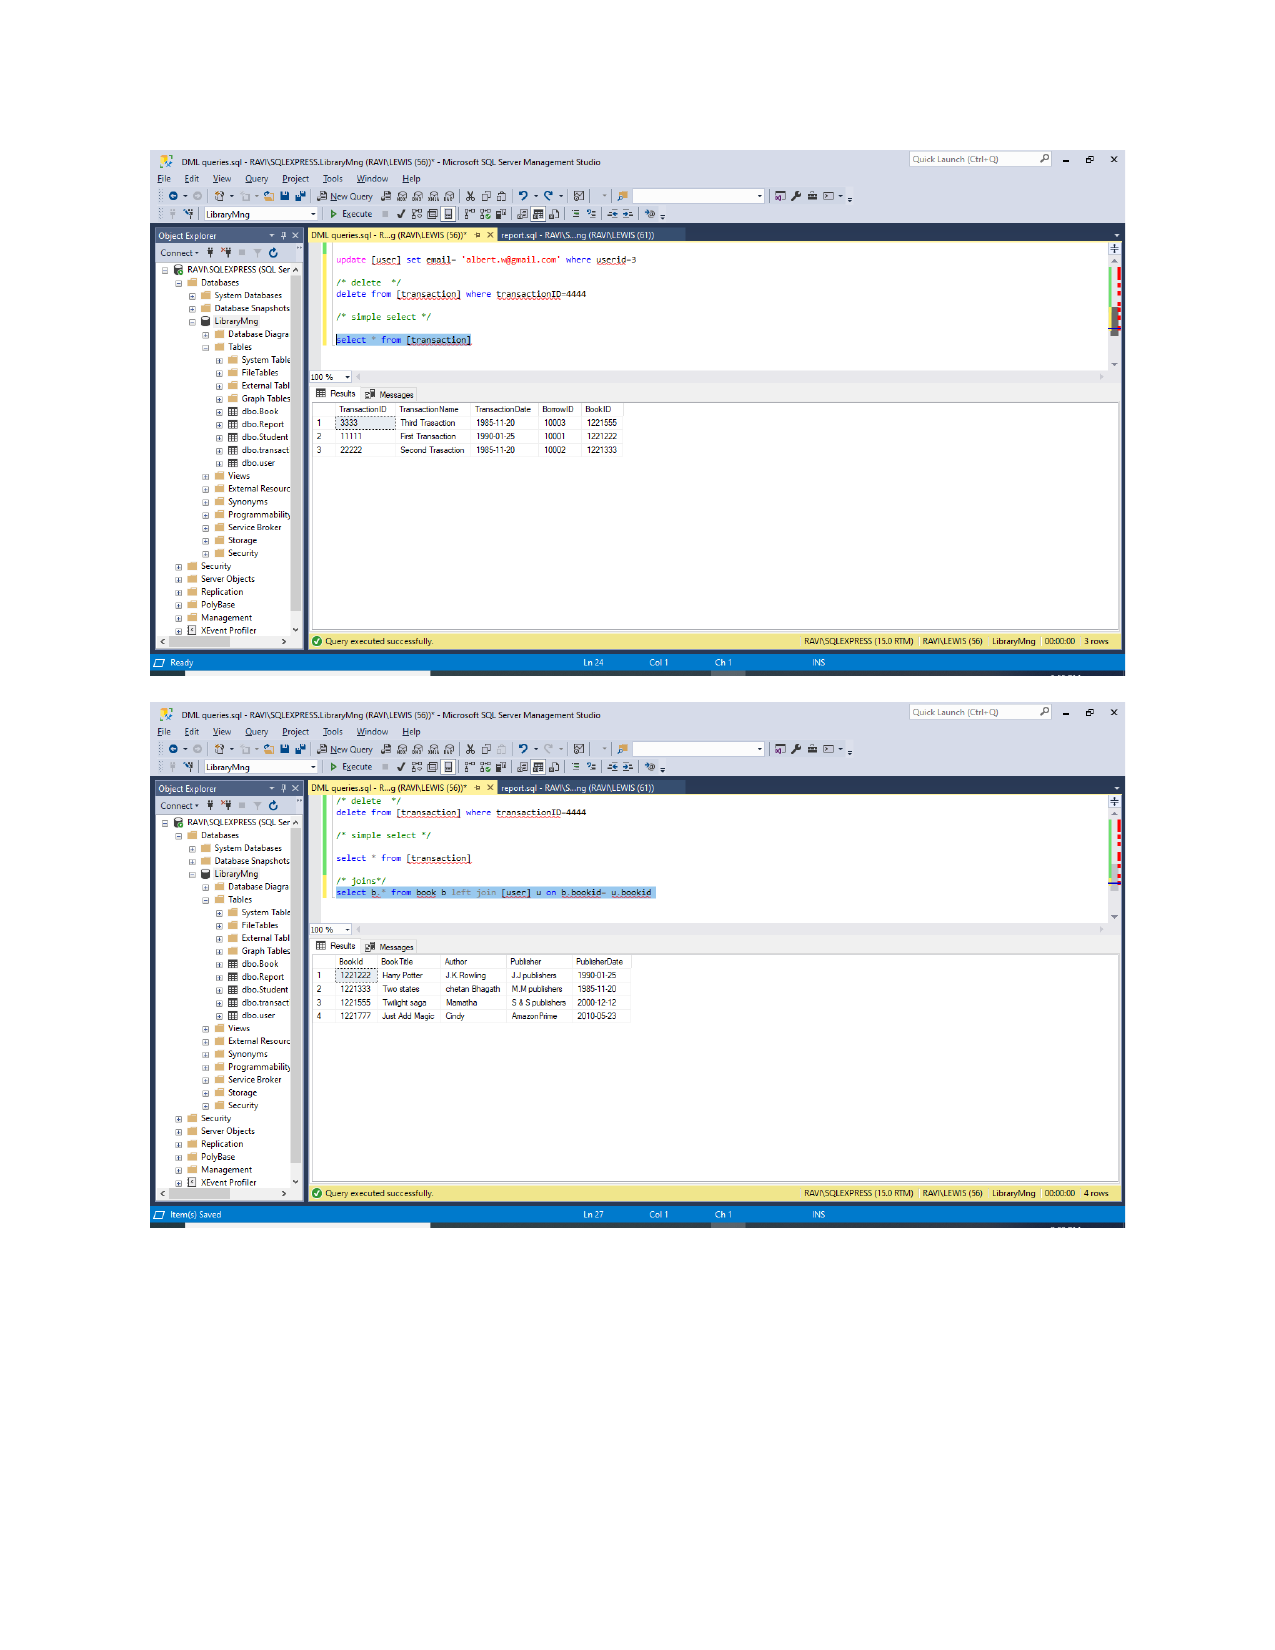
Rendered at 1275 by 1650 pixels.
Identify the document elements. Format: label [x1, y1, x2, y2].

picture [150, 150, 1125, 676]
picture [150, 702, 1125, 1228]
